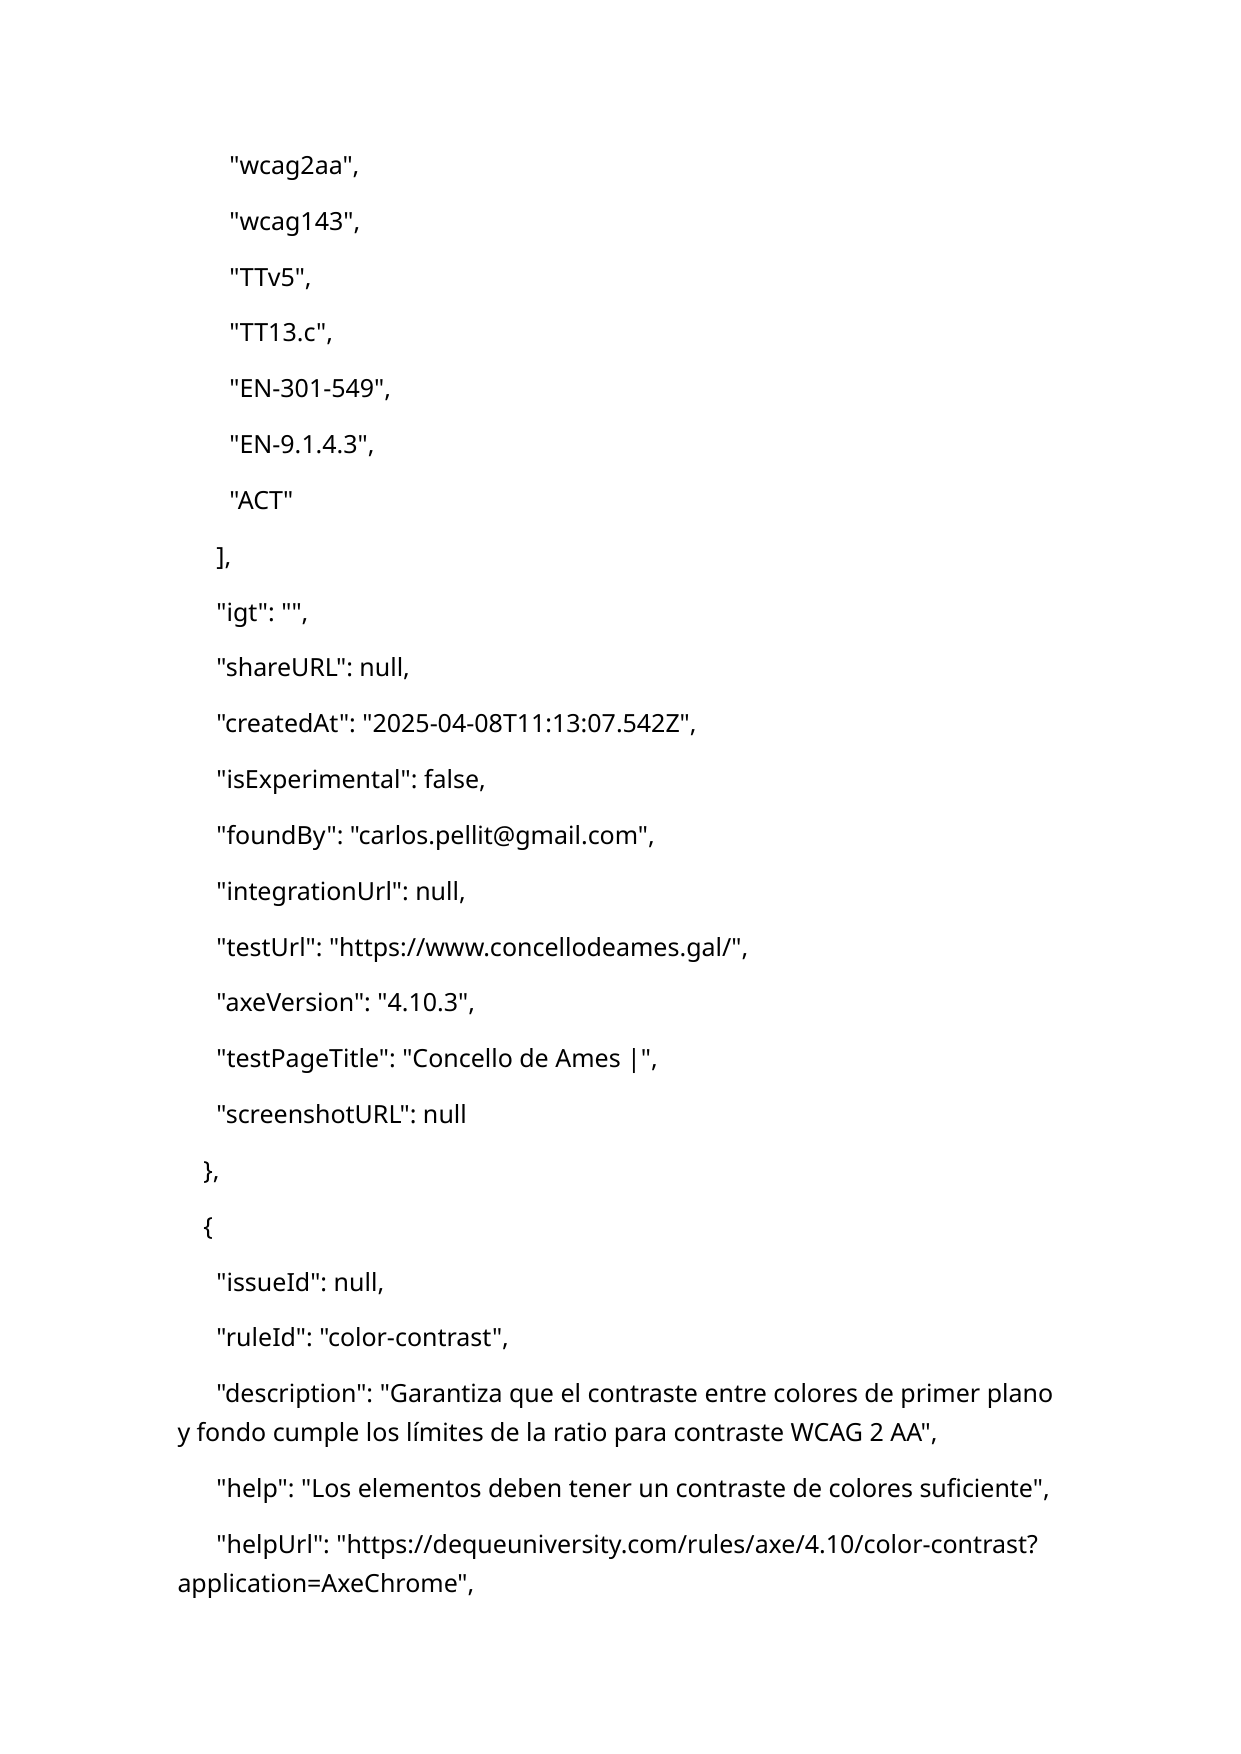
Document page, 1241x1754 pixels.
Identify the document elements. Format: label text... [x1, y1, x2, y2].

text { [177, 1208, 1063, 1242]
text "help": "Los elementos deben tener un contraste de colores suficiente", [177, 1471, 1063, 1505]
text "description": "Garantiza que el contraste entre colores de primer plano y fondo cumple los límites de la ratio para contraste WCAG 2 AA", [177, 1376, 1063, 1449]
text }, [177, 1153, 1063, 1187]
text "issueId": null, [177, 1264, 1063, 1298]
text "wcag143", [177, 203, 1063, 237]
text "wcag2aa", [177, 148, 1063, 182]
text "screenshotURL": null [177, 1097, 1063, 1131]
text "isExperimental": false, [177, 762, 1063, 796]
text "EN-9.1.4.3", [177, 427, 1063, 461]
text "createdAt": "2025-04-08T11:13:07.542Z", [177, 706, 1063, 740]
text "testUrl": "https://www.concellodeames.gal/", [177, 929, 1063, 963]
text ], [177, 538, 1063, 572]
text "testPageTitle": "Concello de Ames |", [177, 1041, 1063, 1075]
text "helpUrl": "https://dequeuniversity.com/rules/axe/4.10/color-contrast?application=AxeChrome", [177, 1527, 1063, 1600]
text "EN-301-549", [177, 371, 1063, 405]
text "igt": "", [177, 594, 1063, 628]
text "integrationUrl": null, [177, 873, 1063, 907]
text "foundBy": "carlos.pellit@gmail.com", [177, 818, 1063, 852]
text "axeVersion": "4.10.3", [177, 985, 1063, 1019]
text "shareURL": null, [177, 650, 1063, 684]
text "TTv5", [177, 259, 1063, 293]
text "TT13.c", [177, 315, 1063, 349]
text "ACT" [177, 483, 1063, 517]
text "ruleId": "color-contrast", [177, 1320, 1063, 1354]
